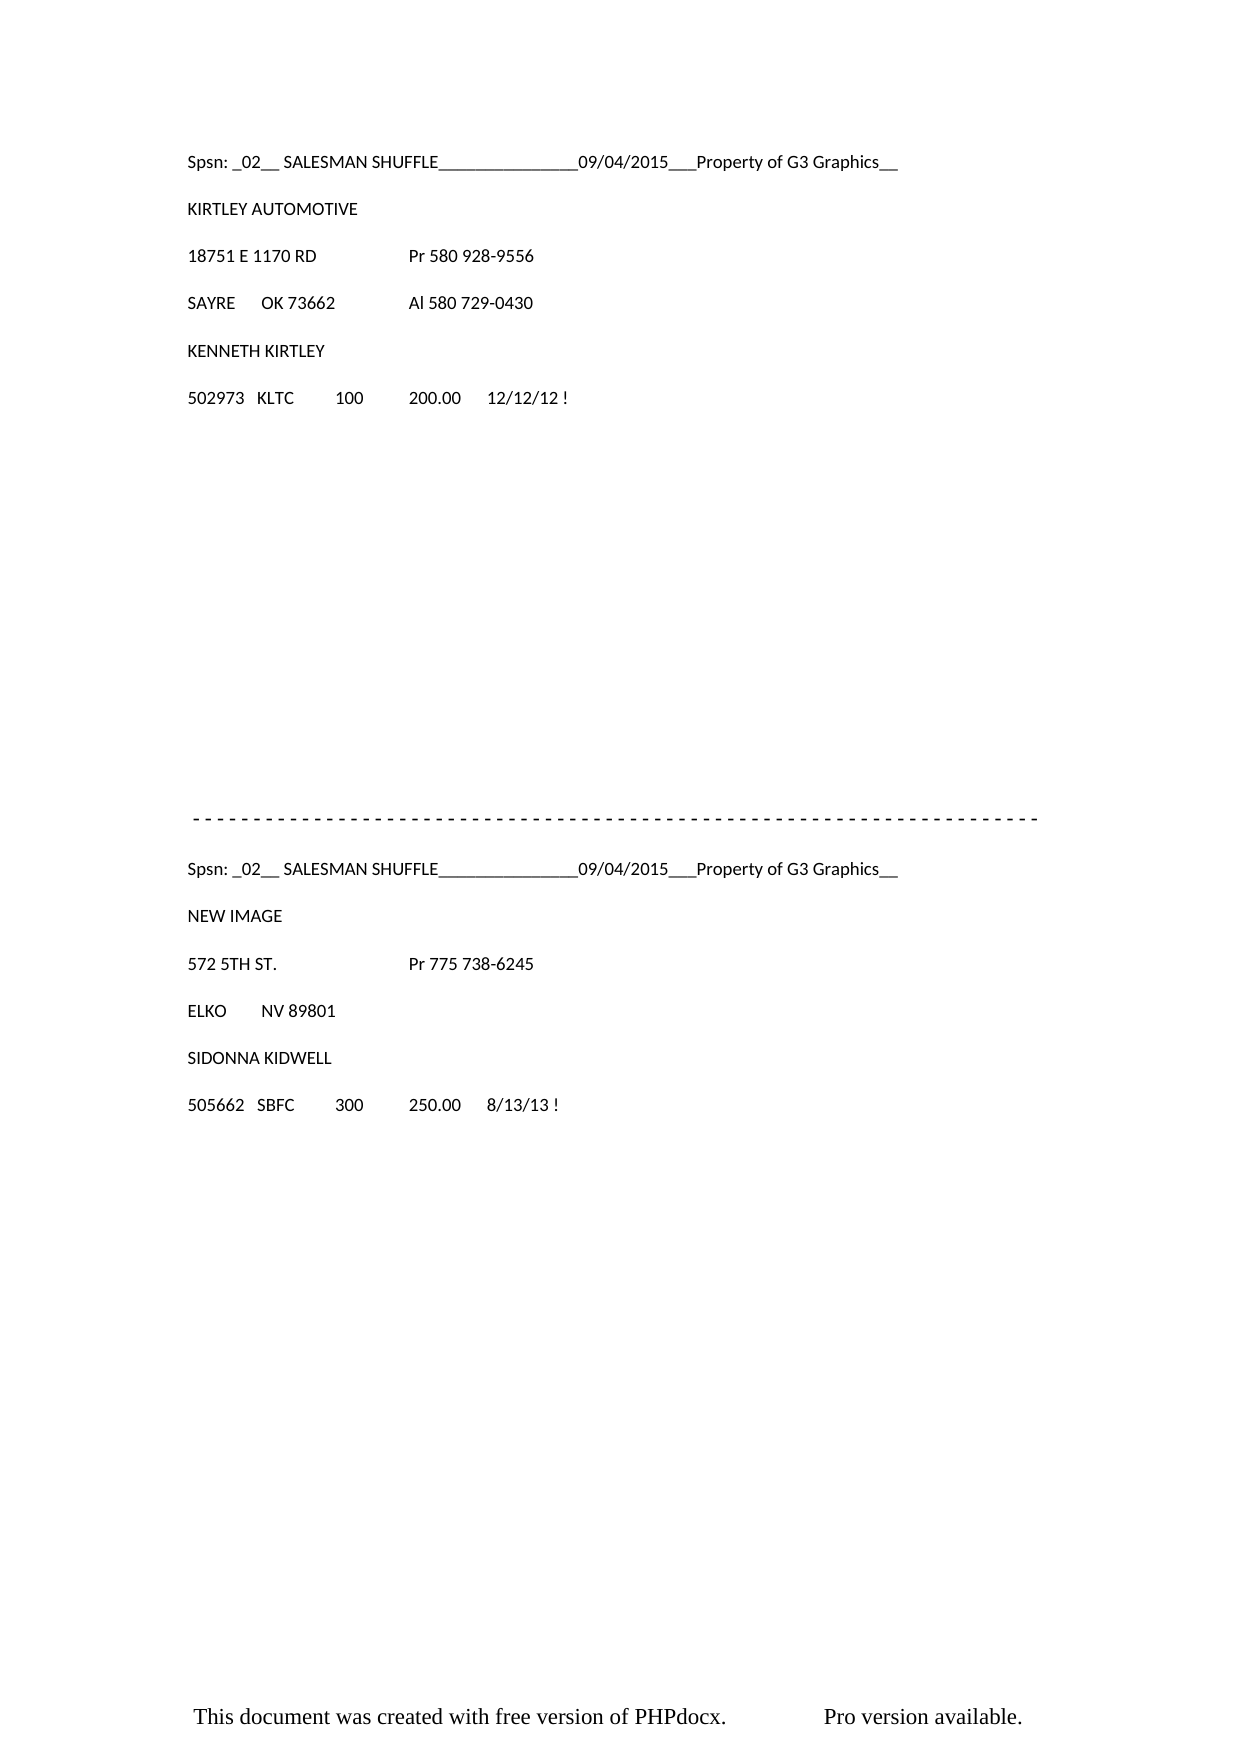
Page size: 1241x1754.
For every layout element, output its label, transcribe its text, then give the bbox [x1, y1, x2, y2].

text KENNETH KIRTLEY [187, 339, 1053, 362]
text NEW IMAGE [187, 904, 1053, 927]
text 572 5TH ST. Pr 775 738-6245 [187, 952, 1053, 974]
text KIRTLEY AUTOMOTIVE [187, 197, 1053, 220]
text ELKO NV 89801 [187, 999, 1053, 1022]
text SIDONNA KIDWELL [187, 1046, 1053, 1069]
text Spsn: _02__ SALESMAN SHUFFLE_______________09/04/2015___Property of G3 Graphics__ [187, 150, 1053, 173]
text Spsn: _02__ SALESMAN SHUFFLE_______________09/04/2015___Property of G3 Graphics__ [187, 857, 1053, 880]
text 18751 E 1170 RD Pr 580 928-9556 [187, 244, 1053, 267]
text SAYRE OK 73662 Al 580 729-0430 [187, 292, 1053, 314]
text - - - - - - - - - - - - - - - - - - - - - - - - - - - - - - - - - - - - - - - - - - - - - - - - - - - - - - - - - - - - - - - - - - - - - - [187, 804, 1053, 832]
text 505662 SBFC 300 250.00 8/13/13 ! [187, 1093, 1053, 1116]
text 502973 KLTC 100 200.00 12/12/12 ! [187, 386, 1053, 409]
